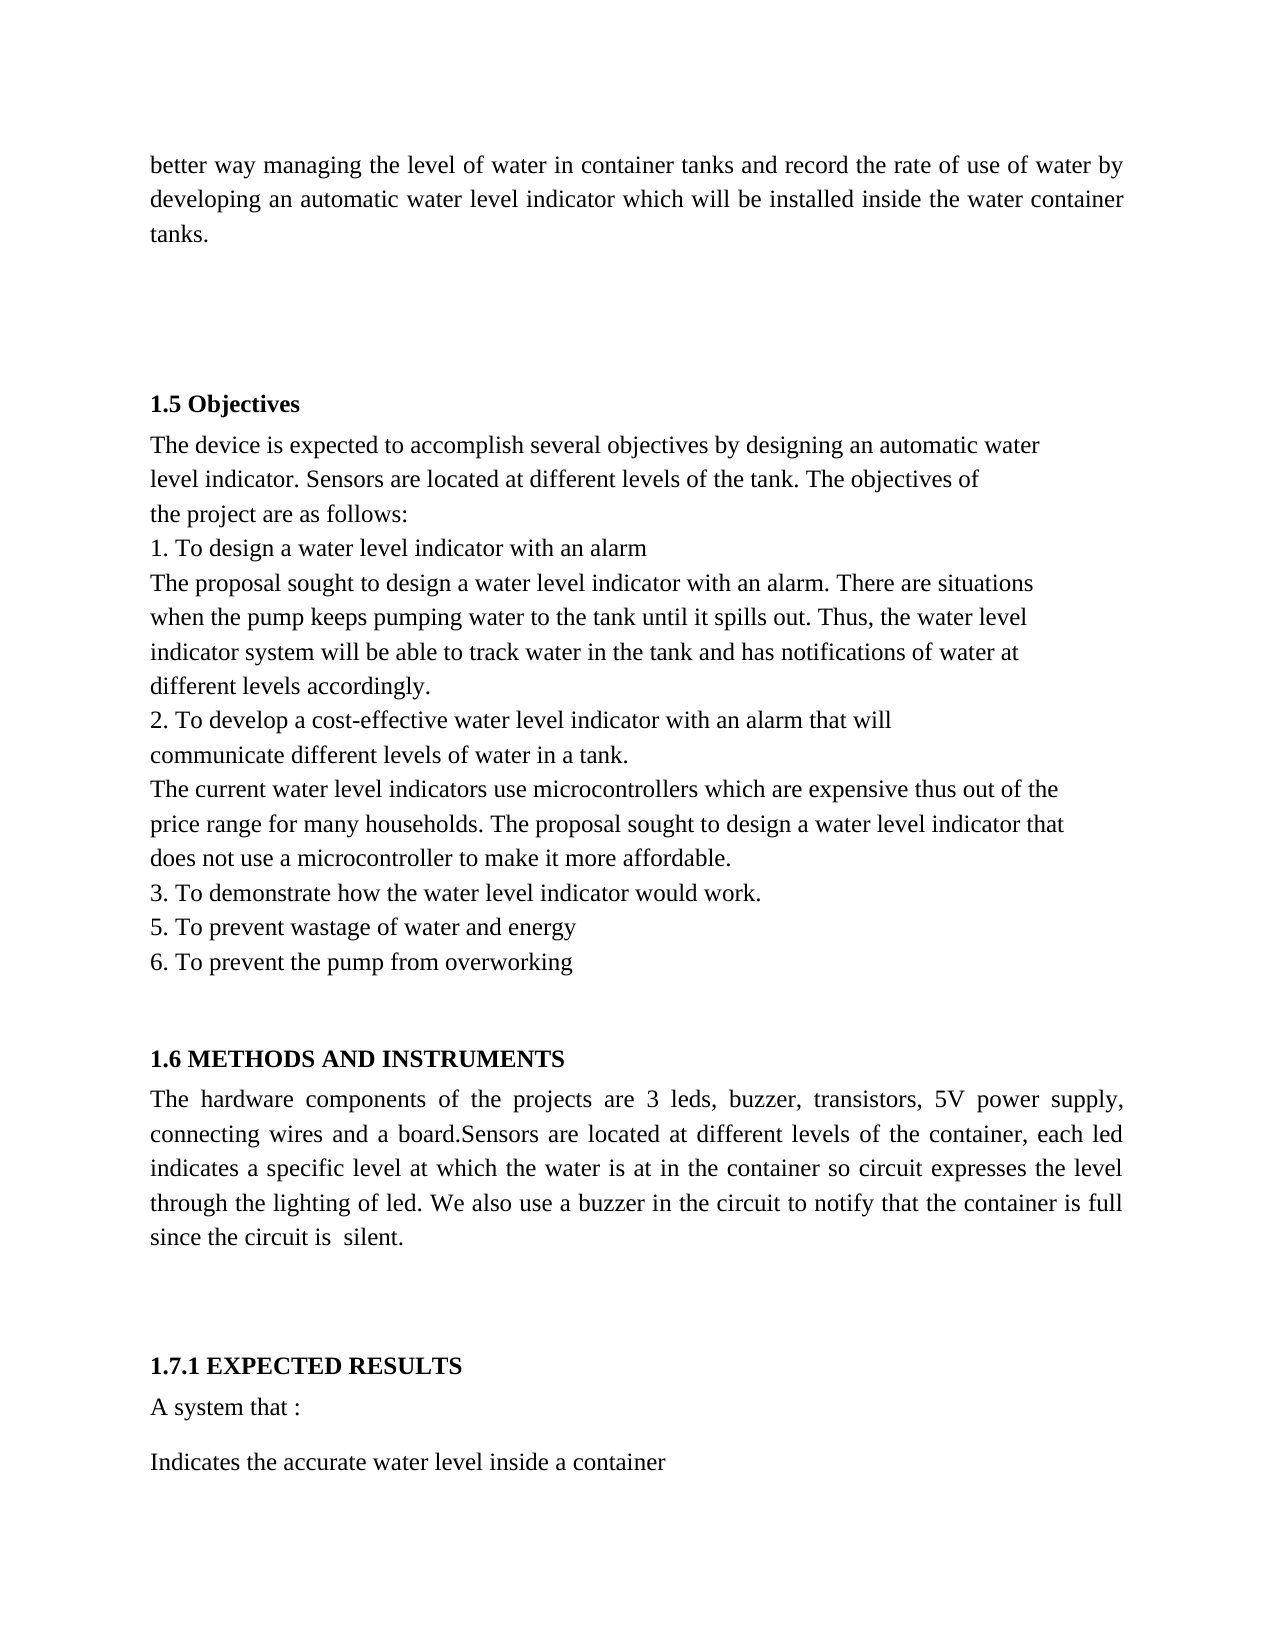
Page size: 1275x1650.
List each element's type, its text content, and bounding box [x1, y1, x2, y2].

text The current water level indicators use microcontrollers which are expensive thus out of the [150, 774, 1125, 803]
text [150, 150, 1125, 248]
text the project are as follows: [150, 499, 1125, 527]
text The device is expected to accomplish several objectives by designing an automatic water [150, 430, 1125, 458]
text A system that : [150, 1392, 1125, 1420]
text when the pump keeps pumping water to the tank until it spills out. Thus, the water level [150, 602, 1125, 631]
subtitle 1.7.1 EXPECTED RESULTS [150, 1351, 1125, 1379]
text different levels accordingly. [150, 671, 1125, 700]
text 5. To prevent wastage of water and energy [150, 912, 1125, 941]
text The proposal sought to design a water level indicator with an alarm. There are situations [150, 568, 1125, 596]
text does not use a microcontroller to make it more affordable. [150, 843, 1125, 872]
text indicator system will be able to track water in the tank and has notifications of water at [150, 637, 1125, 665]
text 1. To design a water level indicator with an alarm [150, 533, 1125, 562]
text 6. To prevent the pump from overworking [150, 947, 1125, 976]
text The hardware components of the projects are 3 leds, buzzer, transistors, 5V power supply, connecting wires and a board.Sensors are located at different levels of the container, each led indicates a specific level at which the water is at in the container so circuit expresses the level through the lighting of led. We also use a buzzer in the circuit to notify that the container is full since the circuit is silent. [150, 1084, 1125, 1251]
text price range for many households. The proposal sought to design a water level indicator that [150, 809, 1125, 838]
subtitle 1.5 Objectives [150, 389, 1125, 418]
text communicate different levels of water in a tank. [150, 740, 1125, 769]
text Indicates the accurate water level inside a container [150, 1447, 1125, 1476]
text 3. To demonstrate how the water level indicator would work. [150, 878, 1125, 907]
subtitle 1.6 METHODS AND INSTRUMENTS [150, 1044, 1125, 1072]
text 2. To develop a cost-effective water level indicator with an alarm that will [150, 706, 1125, 734]
text level indicator. Sensors are located at different levels of the tank. The objectives of [150, 464, 1125, 493]
